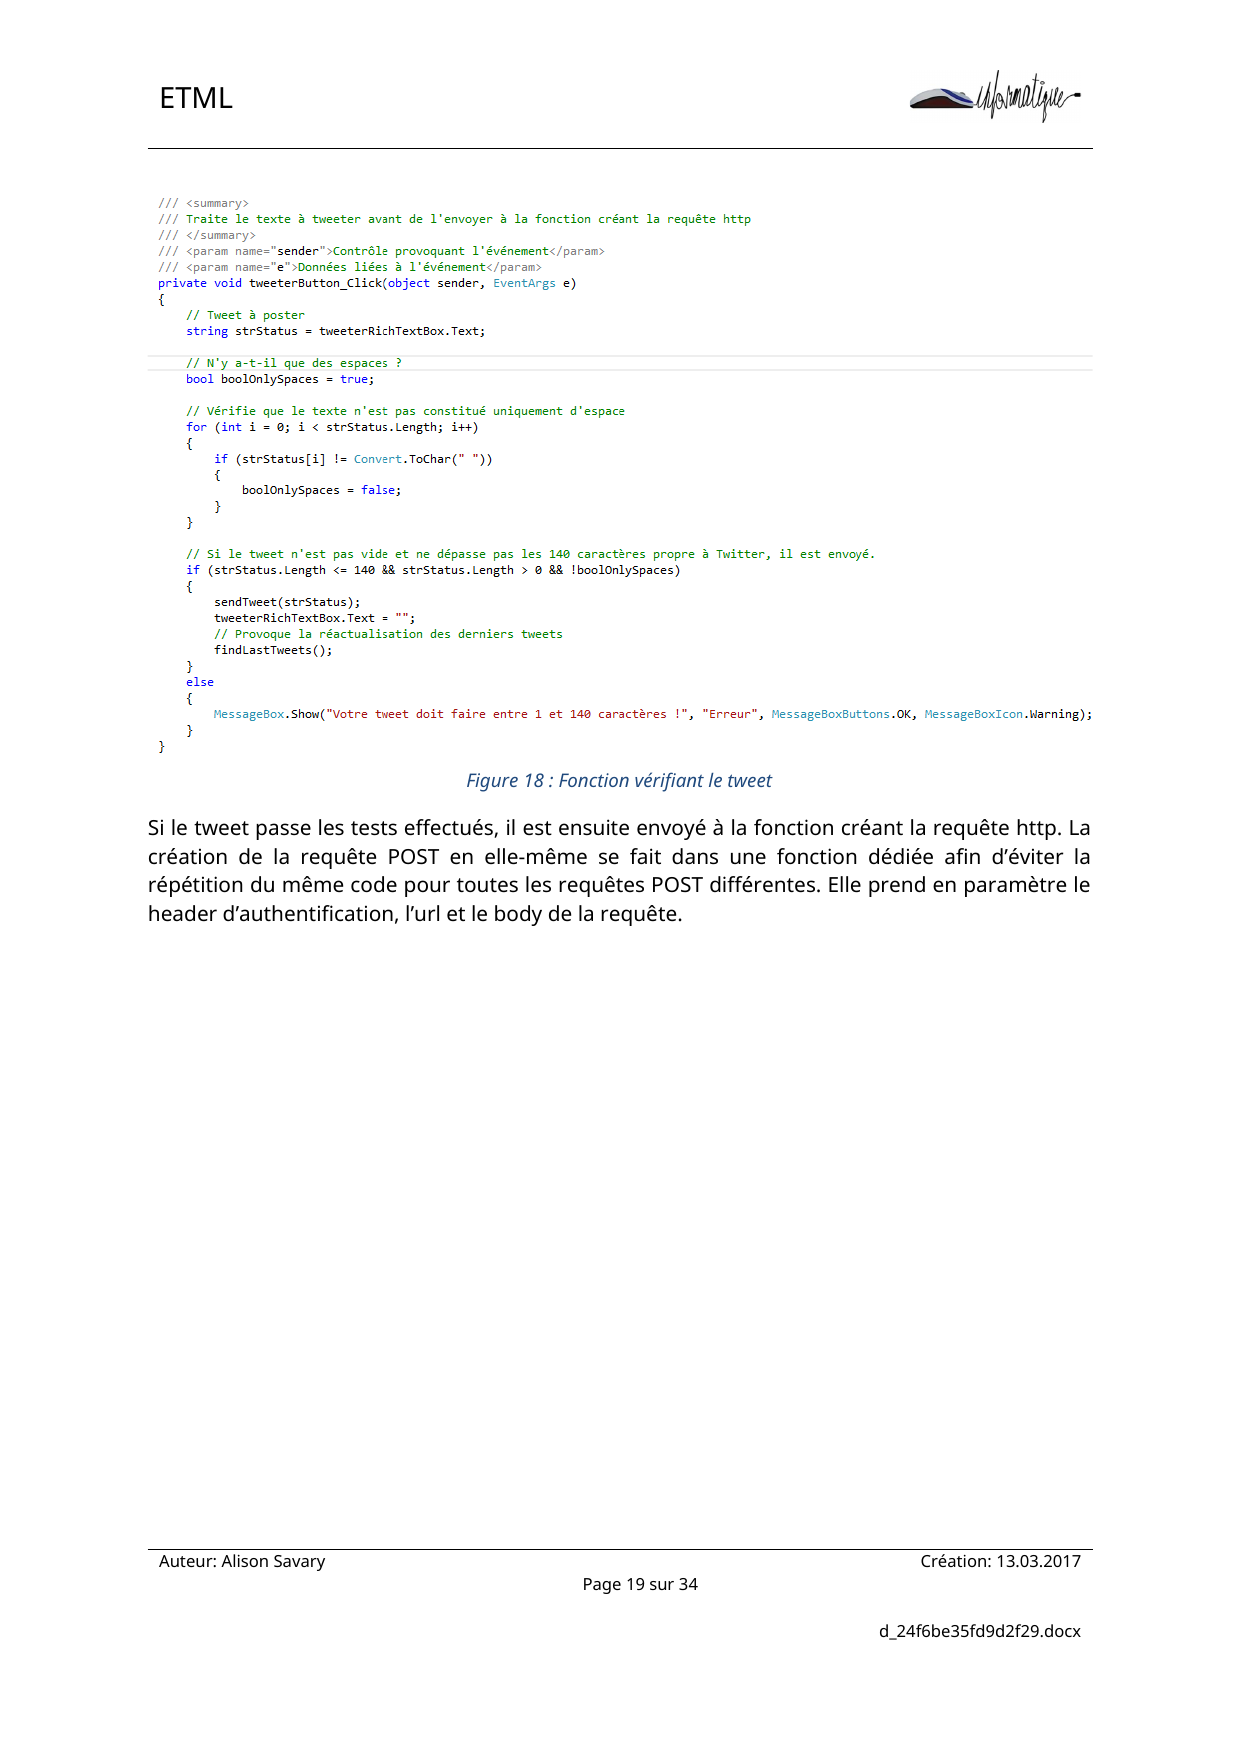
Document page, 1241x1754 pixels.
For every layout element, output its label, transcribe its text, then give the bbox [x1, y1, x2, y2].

picture [909, 70, 1082, 123]
picture [147, 189, 1093, 755]
text Si le tweet passe les tests effectués, il est ensuite envoyé à la fonction créant la requête http. La création de la requête POST en elle-même se fait dans une fonction dédiée afin d’éviter la répétition du même code pour toutes les requêtes POST différentes. Elle prend en paramètre le header d’authentification, l’url et le body de la requête. [148, 813, 1092, 927]
